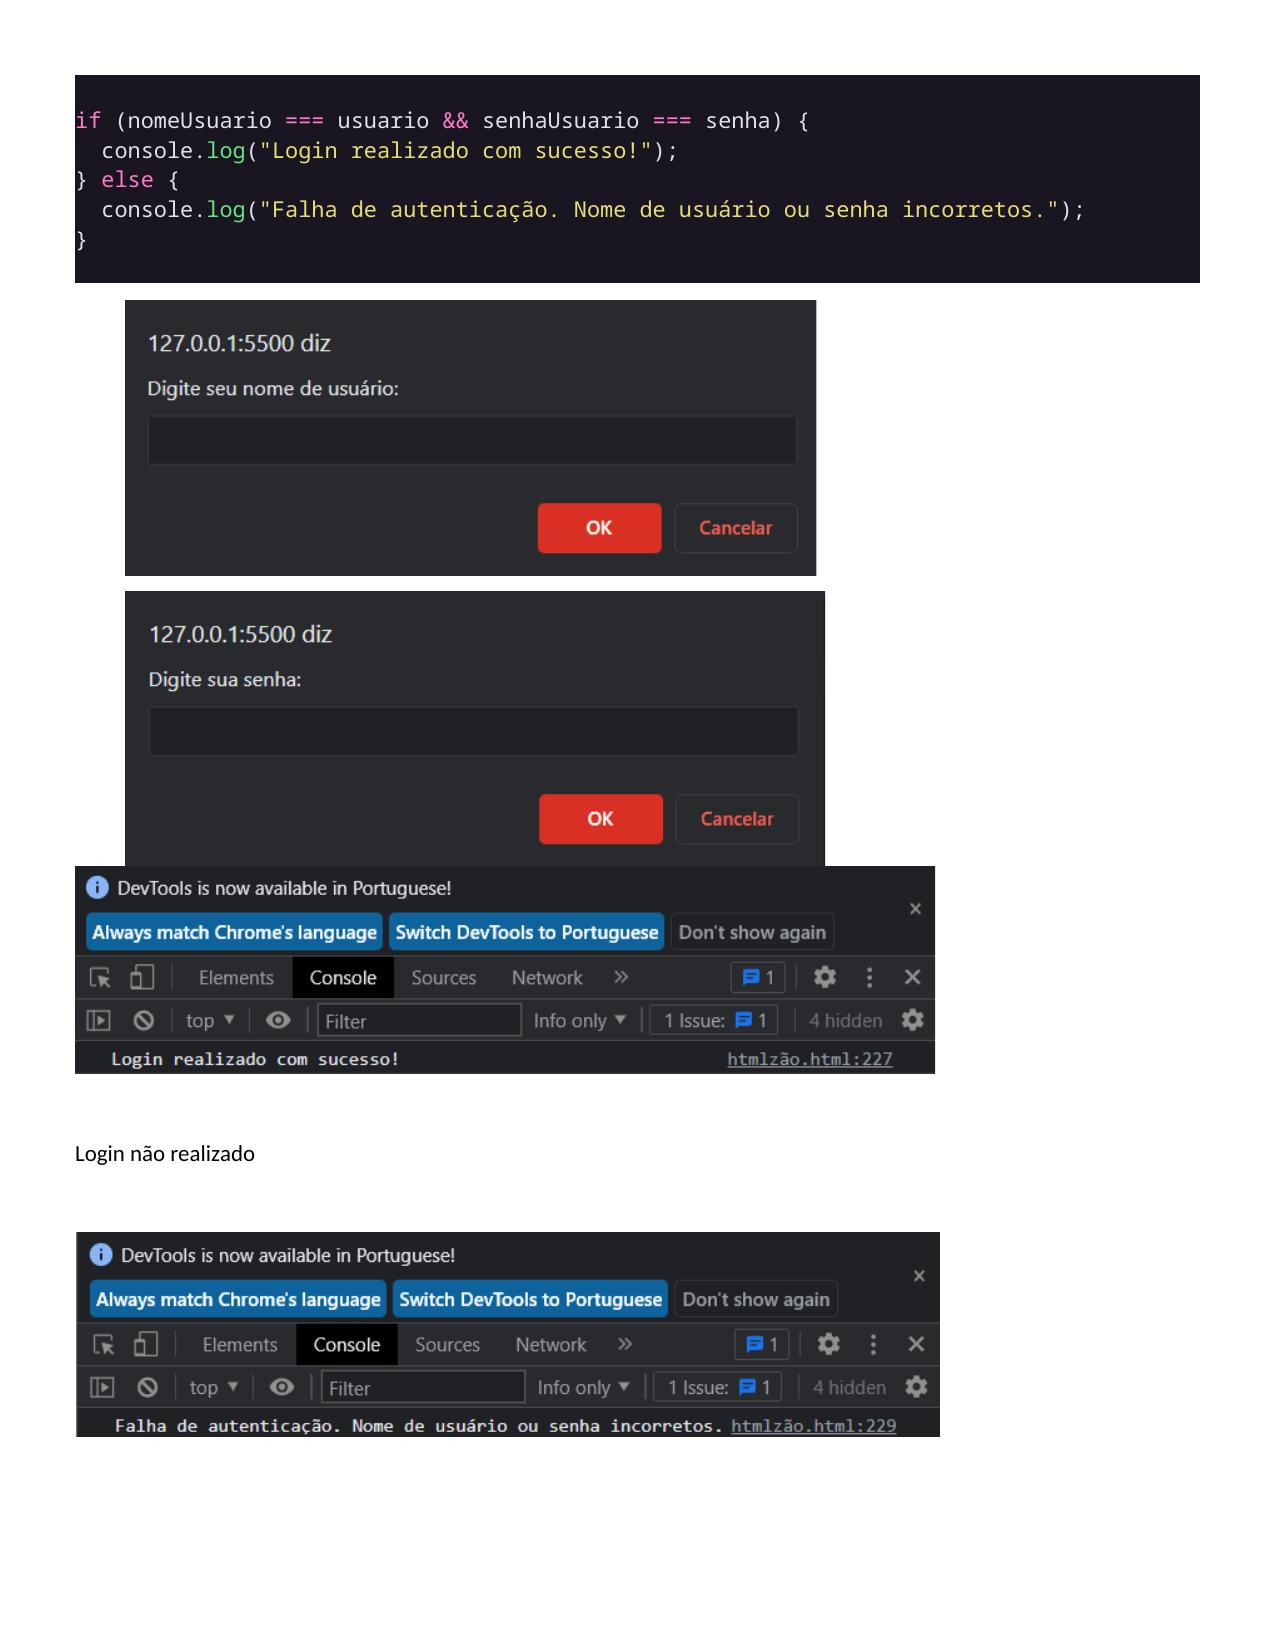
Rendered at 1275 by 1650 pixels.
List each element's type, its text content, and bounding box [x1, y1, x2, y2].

picture [75, 591, 936, 1074]
text } [75, 224, 1200, 254]
text console.log("Login realizado com sucesso!"); [75, 134, 1200, 164]
picture [125, 300, 817, 576]
picture [75, 1232, 940, 1437]
text if (nomeUsuario === usuario && senhaUsuario === senha) { [75, 105, 1200, 134]
text } else { [75, 164, 1200, 194]
text console.log("Falha de autenticação. Nome de usuário ou senha incorretos."); [75, 194, 1200, 224]
text Login não realizado [75, 1139, 1200, 1167]
